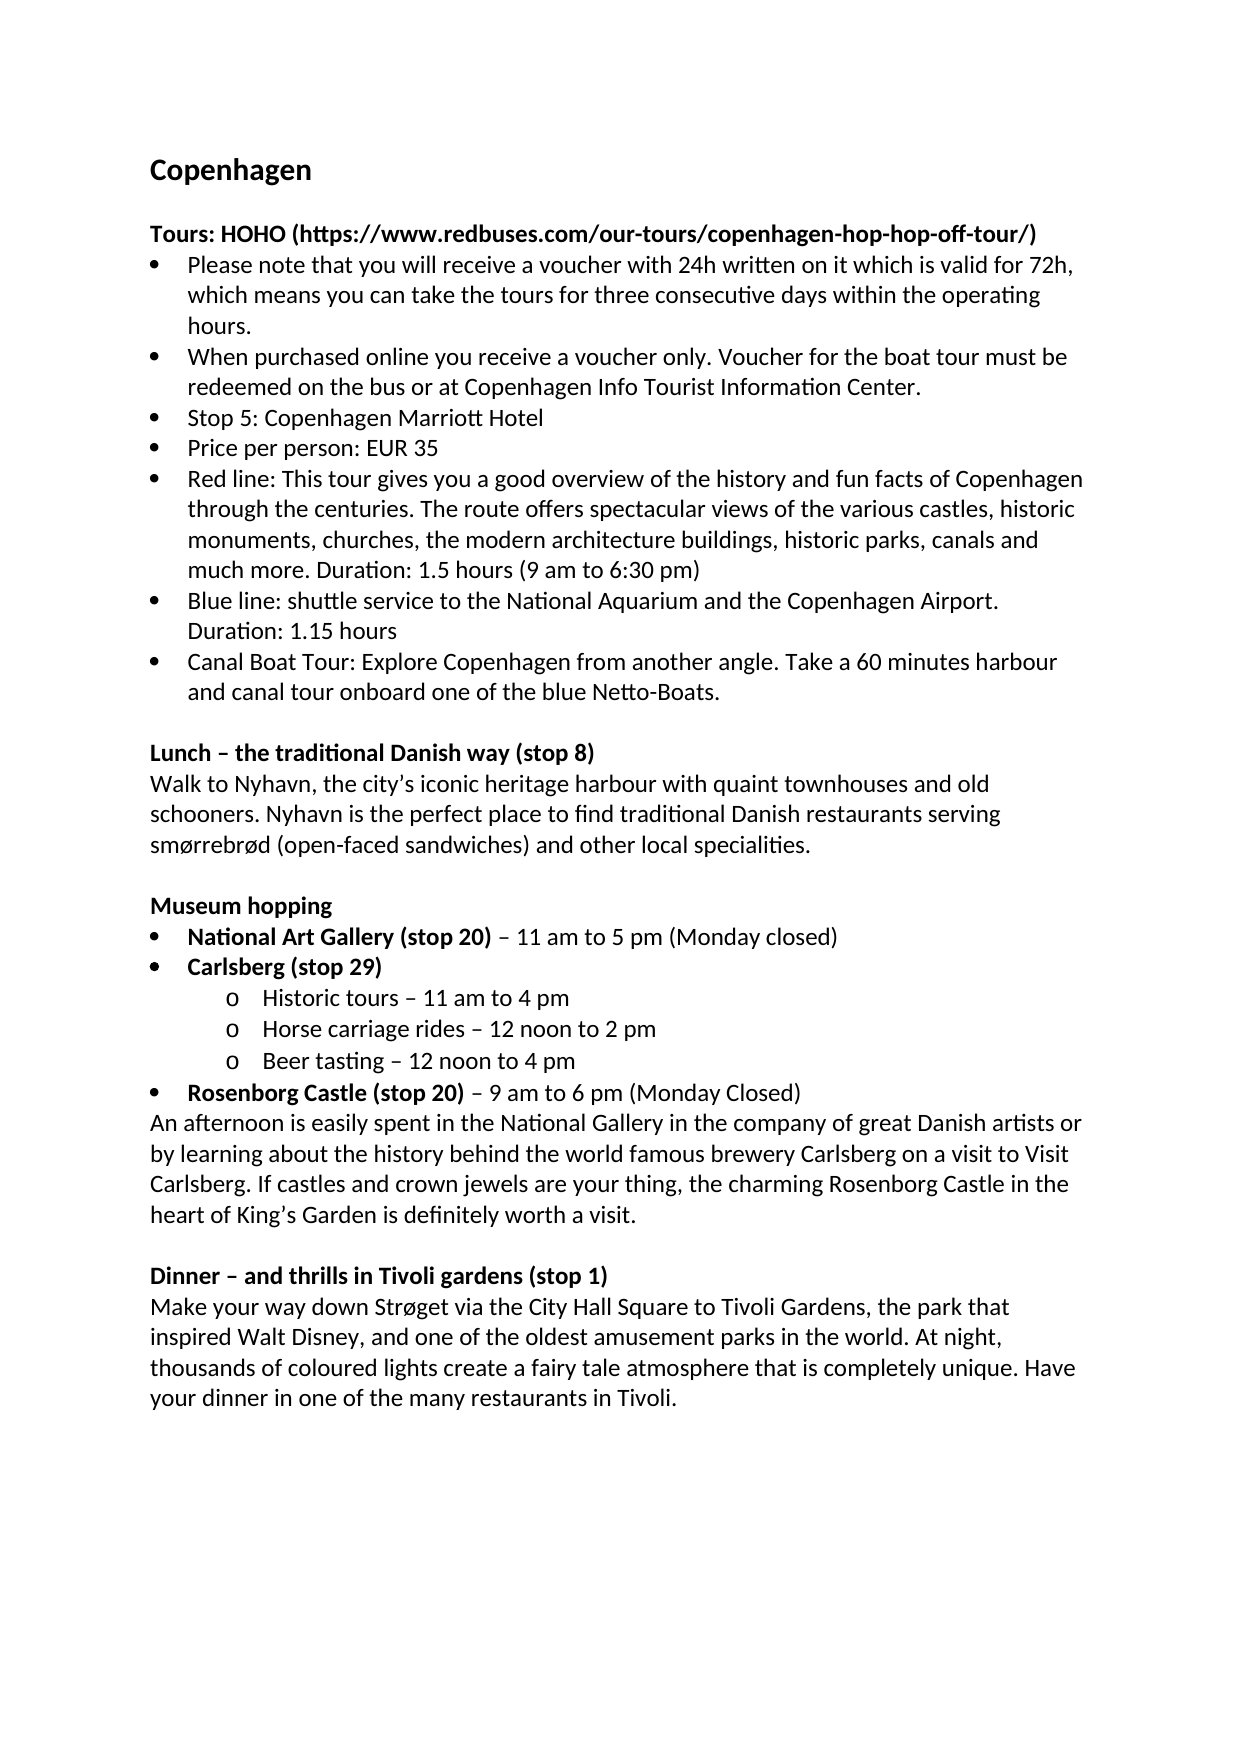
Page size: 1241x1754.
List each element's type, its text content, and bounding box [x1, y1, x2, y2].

text An afternoon is easily spent in the National Gallery in the company of great Danish artists or by learning about the history behind the world famous brewery Carlsberg on a visit to Visit Carlsberg. If castles and crown jewels are your thing, the charming Rosenborg Castle in the heart of King’s Garden is definitely worth a visit. [150, 1107, 1090, 1229]
text Dinner – and thrills in Tivoli gardens (stop 1) [150, 1260, 1090, 1291]
text Lunch – the traditional Danish way (stop 8) [150, 737, 1090, 768]
text Museum hopping [150, 890, 1090, 921]
list When purchased online you receive a voucher only. Voucher for the boat tour must be redeemed on the bus or at Copenhagen Info Tourist Information Center. [150, 341, 1090, 402]
list Historic tours – 11 am to 4 pm [225, 982, 1090, 1013]
text Tours: HOHO (https://www.redbuses.com/our-tours/copenhagen-hop-hop-off-tour/) [150, 219, 1090, 249]
list Red line: This tour gives you a good overview of the history and fun facts of Copenhagen through the centuries. The route offers spectacular views of the various castles, historic monuments, churches, the modern architecture buildings, historic parks, canals and much more. Duration: 1.5 hours (9 am to 6:30 pm) [150, 463, 1090, 585]
list Canal Boat Tour: Explore Copenhagen from another angle. Take a 60 minutes harbour and canal tour onboard one of the blue Netto-Boats. [150, 646, 1090, 707]
text Make your way down Strøget via the City Hall Square to Tivoli Gardens, the park that inspired Walt Disney, and one of the oldest amusement parks in the world. At night, thousands of coloured lights create a fairy tale atmosphere that is completely unique. Have your dinner in one of the many restaurants in Tivoli. [150, 1291, 1090, 1413]
list Please note that you will receive a voucher with 24h written on it which is valid for 72h, which means you can take the tours for three consecutive days within the operating hours. [150, 249, 1090, 341]
list National Art Gallery (stop 20) – 11 am to 5 pm (Monday closed) [150, 921, 1090, 951]
text Walk to Nyhavn, the city’s iconic heritage harbour with quaint townhouses and old schooners. Nyhavn is the perfect place to find traditional Danish restaurants serving smørrebrød (open-faced sandwiches) and other local specialities. [150, 768, 1090, 859]
list Beer tasting – 12 noon to 4 pm [225, 1045, 1090, 1077]
list Carlsberg (stop 29) [150, 951, 1090, 982]
list Price per person: EUR 35 [150, 432, 1090, 463]
list Rosenborg Castle (stop 20) – 9 am to 6 pm (Monday Closed) [150, 1077, 1090, 1107]
list Stop 5: Copenhagen Marriott Hotel [150, 402, 1090, 432]
text Copenhagen [150, 150, 1090, 188]
list Blue line: shuttle service to the National Aquarium and the Copenhagen Airport. Duration: 1.15 hours [150, 585, 1090, 646]
list Horse carriage rides – 12 noon to 2 pm [225, 1013, 1090, 1045]
